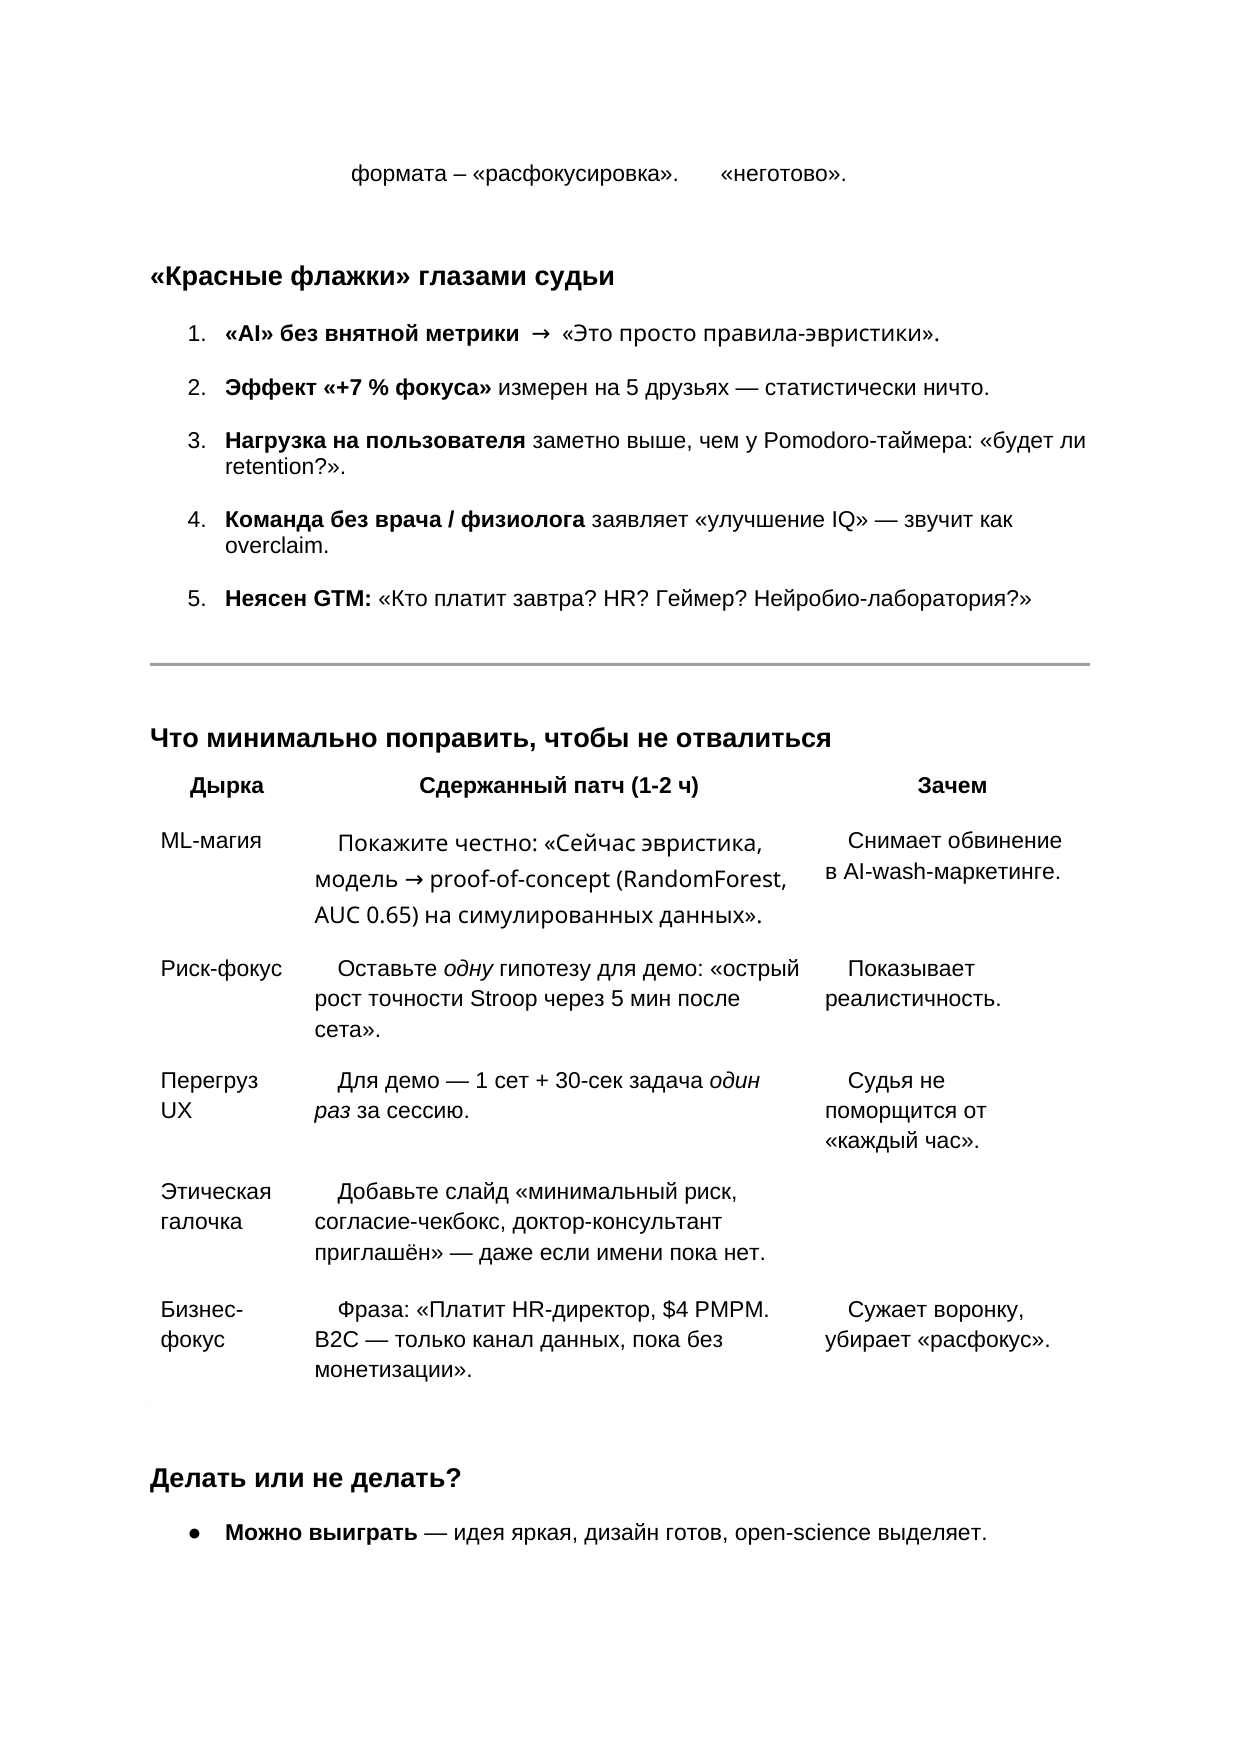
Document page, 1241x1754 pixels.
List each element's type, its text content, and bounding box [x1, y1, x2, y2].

list Команда без врача / физиолога заявляет «улучшение IQ» — звучит как overclaim. [187, 506, 1090, 585]
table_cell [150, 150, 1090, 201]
list «AI» без внятной метрики → «Это просто правила-эвристики». [187, 317, 1090, 374]
list Неясен GTM: «Кто платит завтра? HR? Геймер? Нейробио-лаборатория?» [187, 585, 1090, 638]
subtitle «Красные флажки» глазами судьи [150, 260, 1090, 292]
subtitle Делать или не делать? [150, 1462, 1090, 1494]
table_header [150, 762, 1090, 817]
list Нагрузка на пользователя заметно выше, чем у Pomodoro-таймера: «будет ли retention?». [187, 427, 1090, 506]
list Эффект «+7 % фокуса» измерен на 5 друзьях — статистически ничто. [187, 374, 1090, 427]
subtitle Что минимально поправить, чтобы не отвалиться [150, 722, 1090, 753]
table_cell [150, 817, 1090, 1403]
list Можно выиграть — идея яркая, дизайн готов, open-science выделяет. [187, 1519, 1090, 1571]
